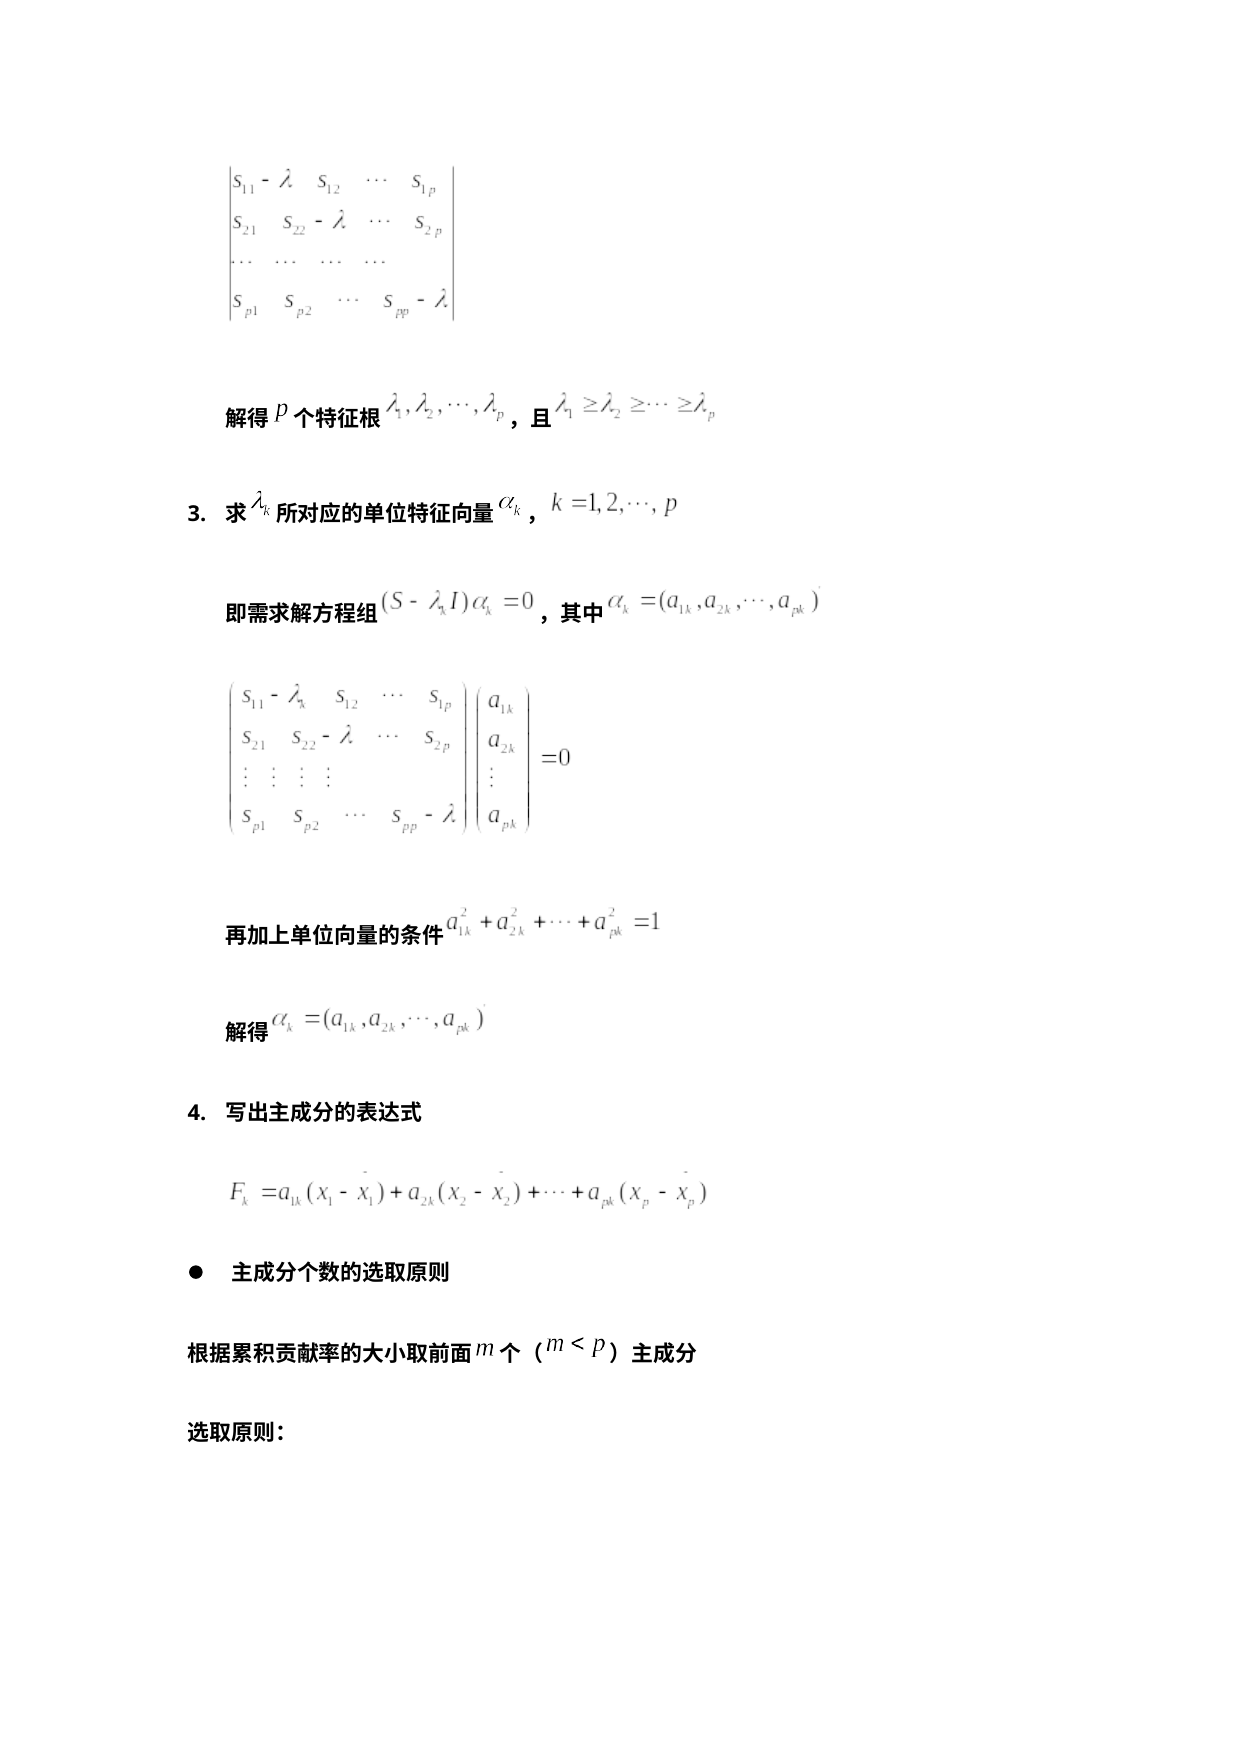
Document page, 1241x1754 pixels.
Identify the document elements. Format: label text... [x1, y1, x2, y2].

list 主成分个数的选取原则 [187, 1254, 1053, 1287]
list 求所对应的单位特征向量， [187, 483, 1053, 548]
text 选取原则： [187, 1415, 1053, 1447]
text 再加上单位向量的条件 [225, 902, 1053, 967]
text 根据累积贡献率的大小取前面个（）主成分 [187, 1318, 1053, 1383]
list 写出主成分的表达式 [187, 1095, 1053, 1127]
text 解得个特征根，且 [225, 387, 1053, 452]
text 解得 [225, 998, 1053, 1063]
text 即需求解方程组，其中 [225, 580, 1053, 645]
